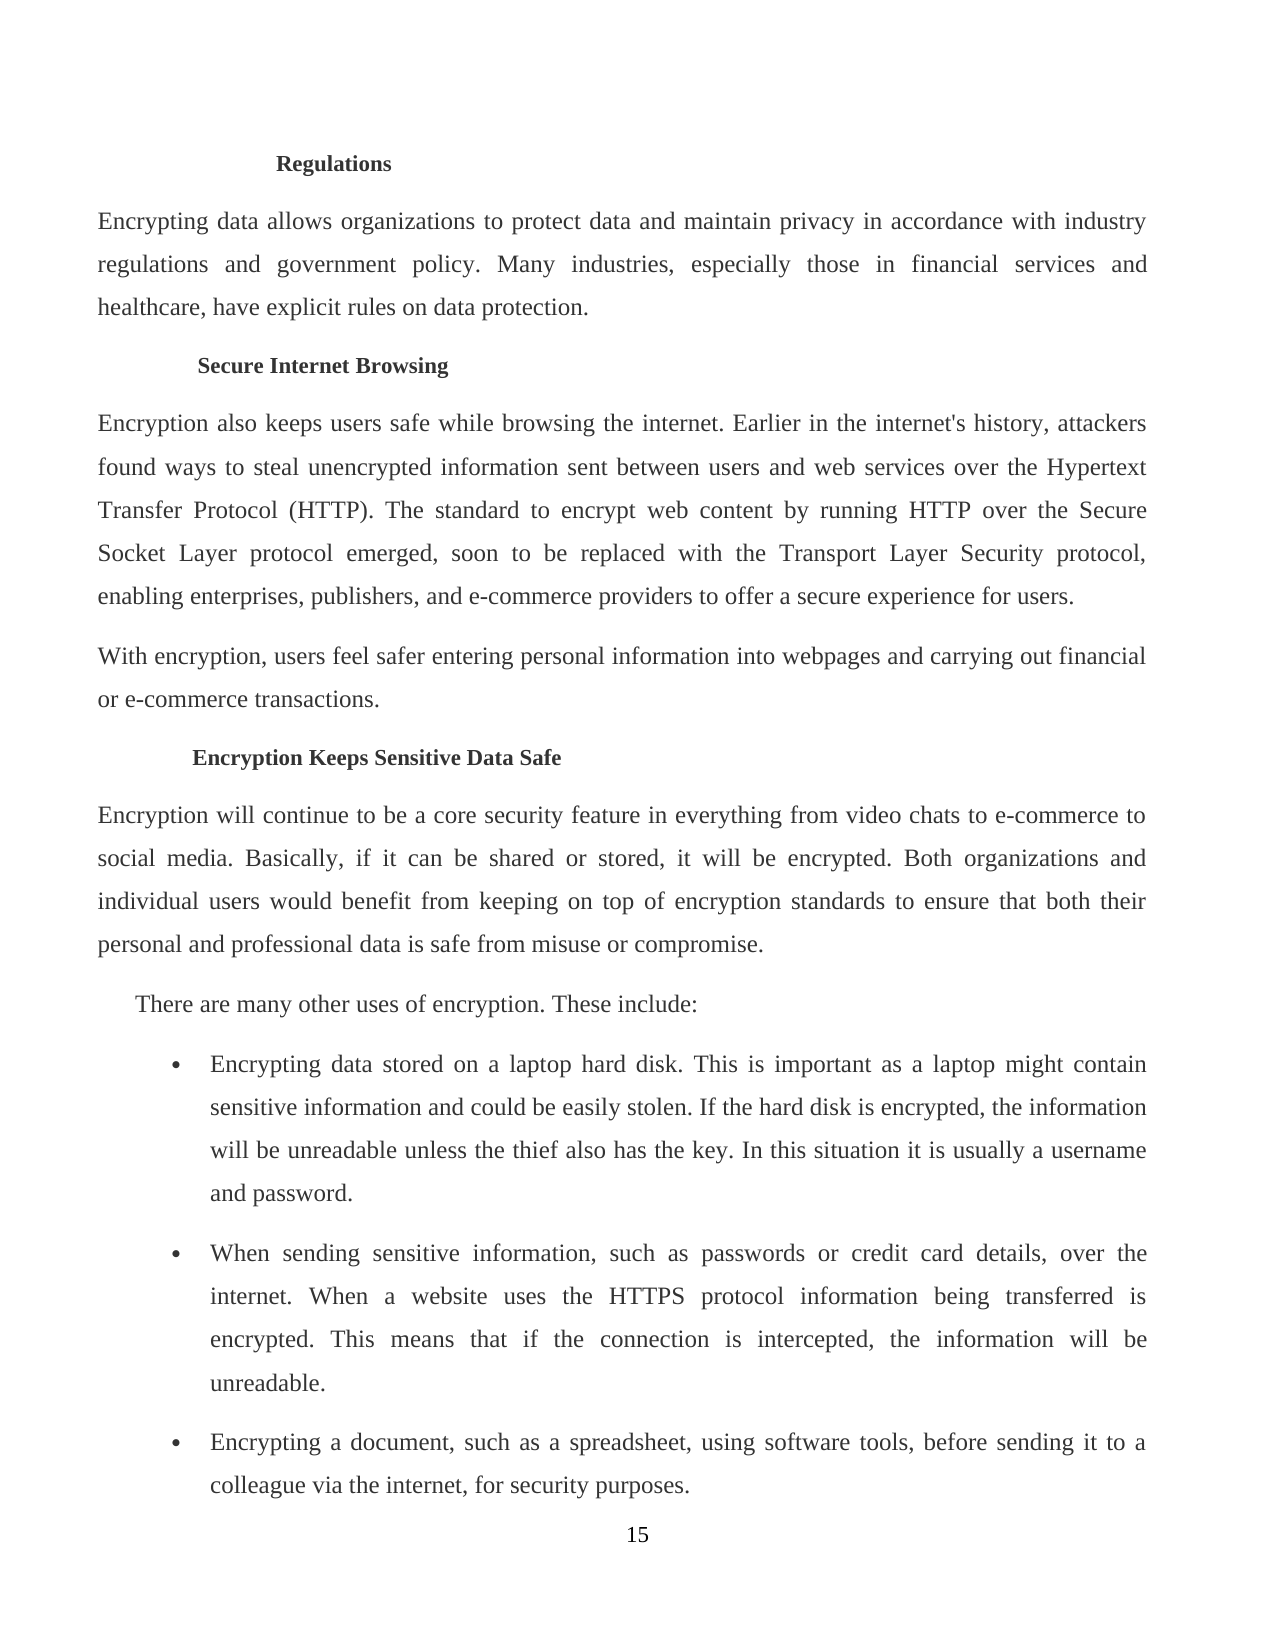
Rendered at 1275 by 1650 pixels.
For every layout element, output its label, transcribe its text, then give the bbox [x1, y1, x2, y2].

text Encryption also keeps users safe while browsing the internet. Earlier in the internet's history, attackers found ways to steal unencrypted information sent between users and web services over the Hypertext Transfer Protocol (HTTP). The standard to encrypt web content by running HTTP over the Secure Socket Layer protocol emerged, soon to be replaced with the Transport Layer Security protocol, enabling enterprises, publishers, and e-commerce providers to offer a secure experience for users. [97, 408, 1148, 610]
text Encryption Keeps Sensitive Data Safe [192, 744, 1160, 770]
text With encryption, users feel safer entering personal information into webpages and carrying out financial or e-commerce transactions. [97, 641, 1147, 713]
text Regulations [276, 150, 1160, 176]
list Encrypting a document, such as a spreadsheet, using software tools, before sending it to a colleague via the internet, for security purposes. [172, 1427, 1148, 1499]
text There are many other uses of encryption. These include: [135, 989, 1160, 1018]
text Encryption will continue to be a core security feature in everything from video chats to e-commerce to social media. Basically, if it can be shared or stored, it will be encrypted. Both organizations and individual users would benefit from keeping on top of encryption standards to ensure that both their personal and professional data is safe from misuse or compromise. [97, 800, 1148, 958]
list Encrypting data stored on a laptop hard disk. This is important as a laptop might contain sensitive information and could be easily stolen. If the hard disk is encrypted, the information will be unreadable unless the thief also has the key. In this situation it is usually a username and password. [172, 1049, 1148, 1207]
text Encrypting data allows organizations to protect data and maintain privacy in accordance with industry regulations and government policy. Many industries, especially those in financial services and healthcare, have explicit rules on data protection. [97, 206, 1147, 321]
list When sending sensitive information, such as passwords or credit card details, over the internet. When a website uses the HTTPS protocol information being transferred is encrypted. This means that if the connection is intercepted, the information will be unreadable. [172, 1238, 1148, 1396]
text Secure Internet Browsing [197, 352, 1160, 379]
